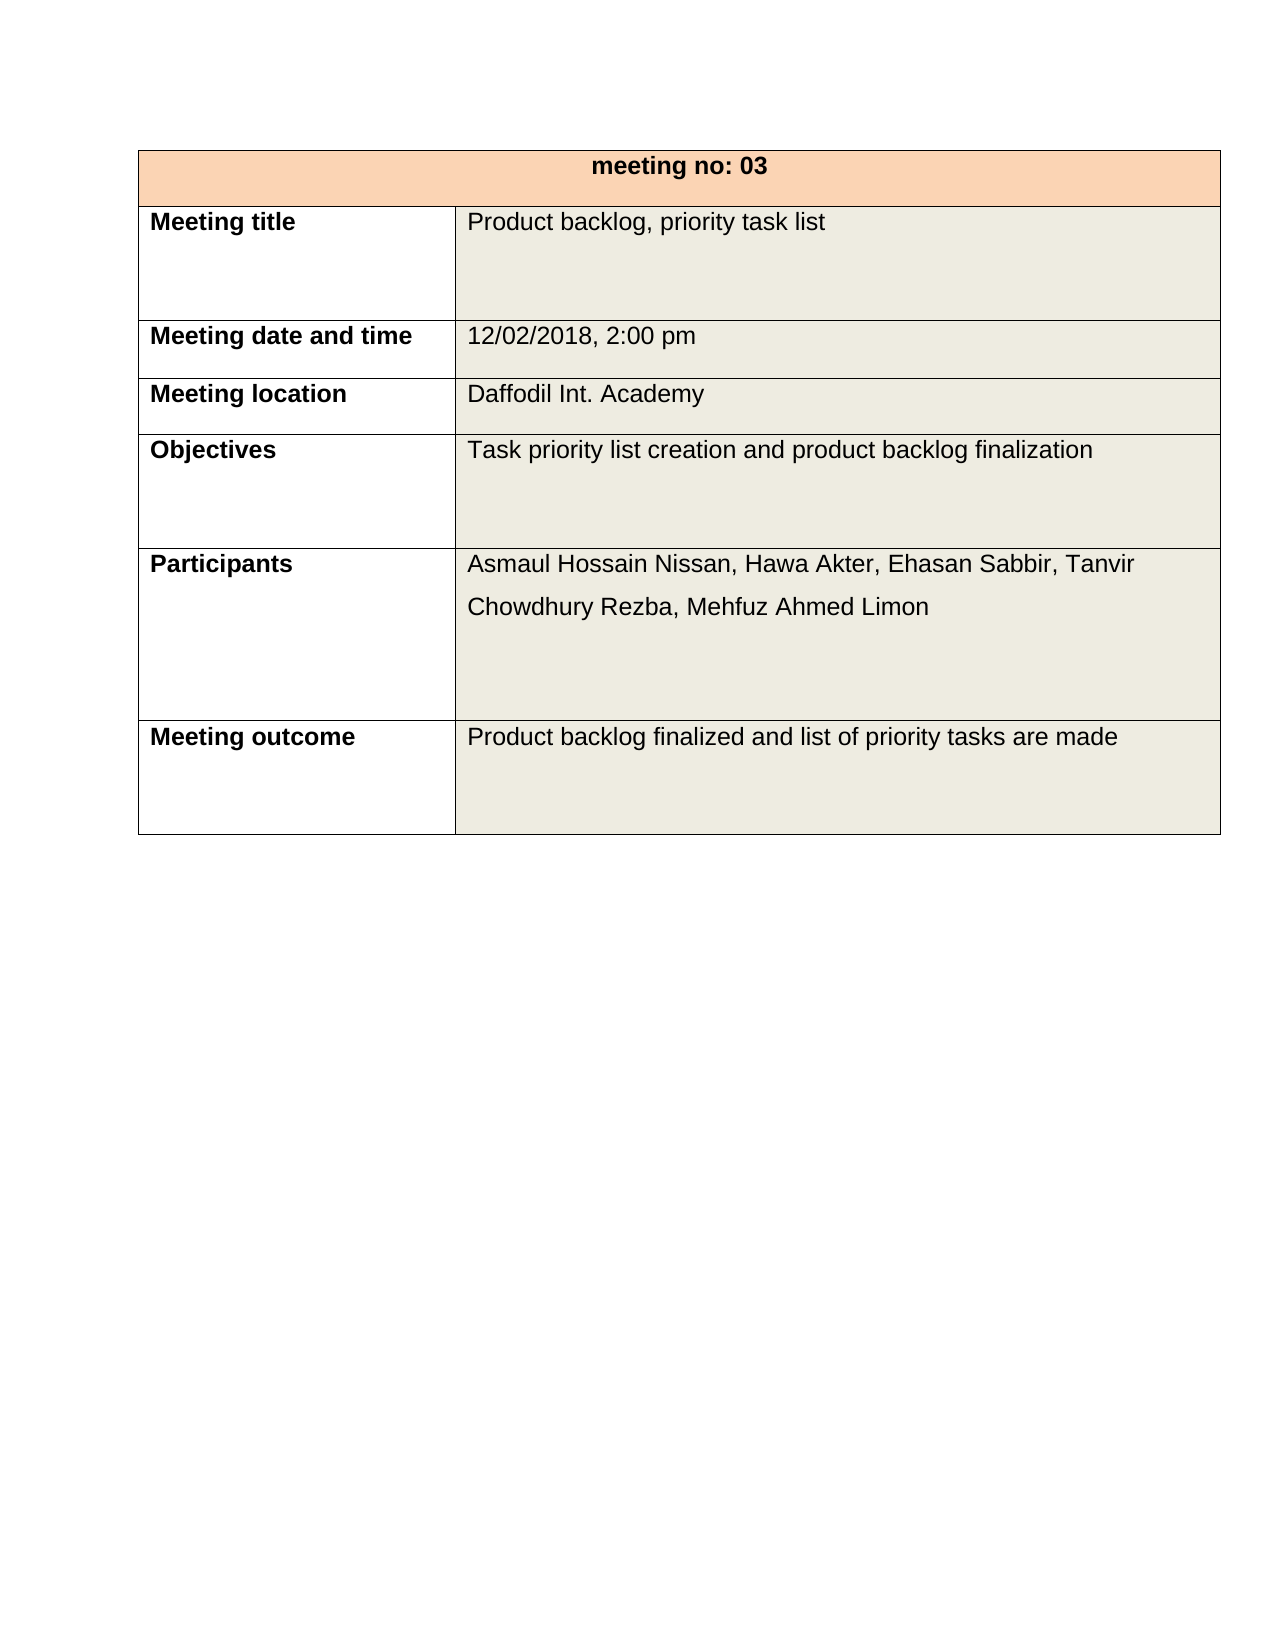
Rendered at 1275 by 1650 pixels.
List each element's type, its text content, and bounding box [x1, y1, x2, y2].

table_cell 12/02/2018, 2:00 pm [456, 321, 1220, 378]
table_cell Meeting title [139, 207, 455, 320]
table_cell Daffodil Int. Academy [456, 379, 1220, 434]
table_header meeting no: 03 [139, 151, 1220, 206]
table_cell Product backlog, priority task list [456, 207, 1220, 320]
table_cell Product backlog finalized and list of priority tasks are made [456, 721, 1220, 834]
table_cell Asmaul Hossain Nissan, Hawa Akter, Ehasan Sabbir, Tanvir Chowdhury Rezba, Mehfuz Ahmed Limon [456, 549, 1220, 720]
table_cell Task priority list creation and product backlog finalization [456, 435, 1220, 548]
table_cell Meeting location [139, 379, 455, 434]
table_cell Meeting outcome [139, 721, 455, 834]
table_cell Participants [139, 549, 455, 720]
table_cell Meeting date and time [139, 321, 455, 378]
table_cell Objectives [139, 435, 455, 548]
